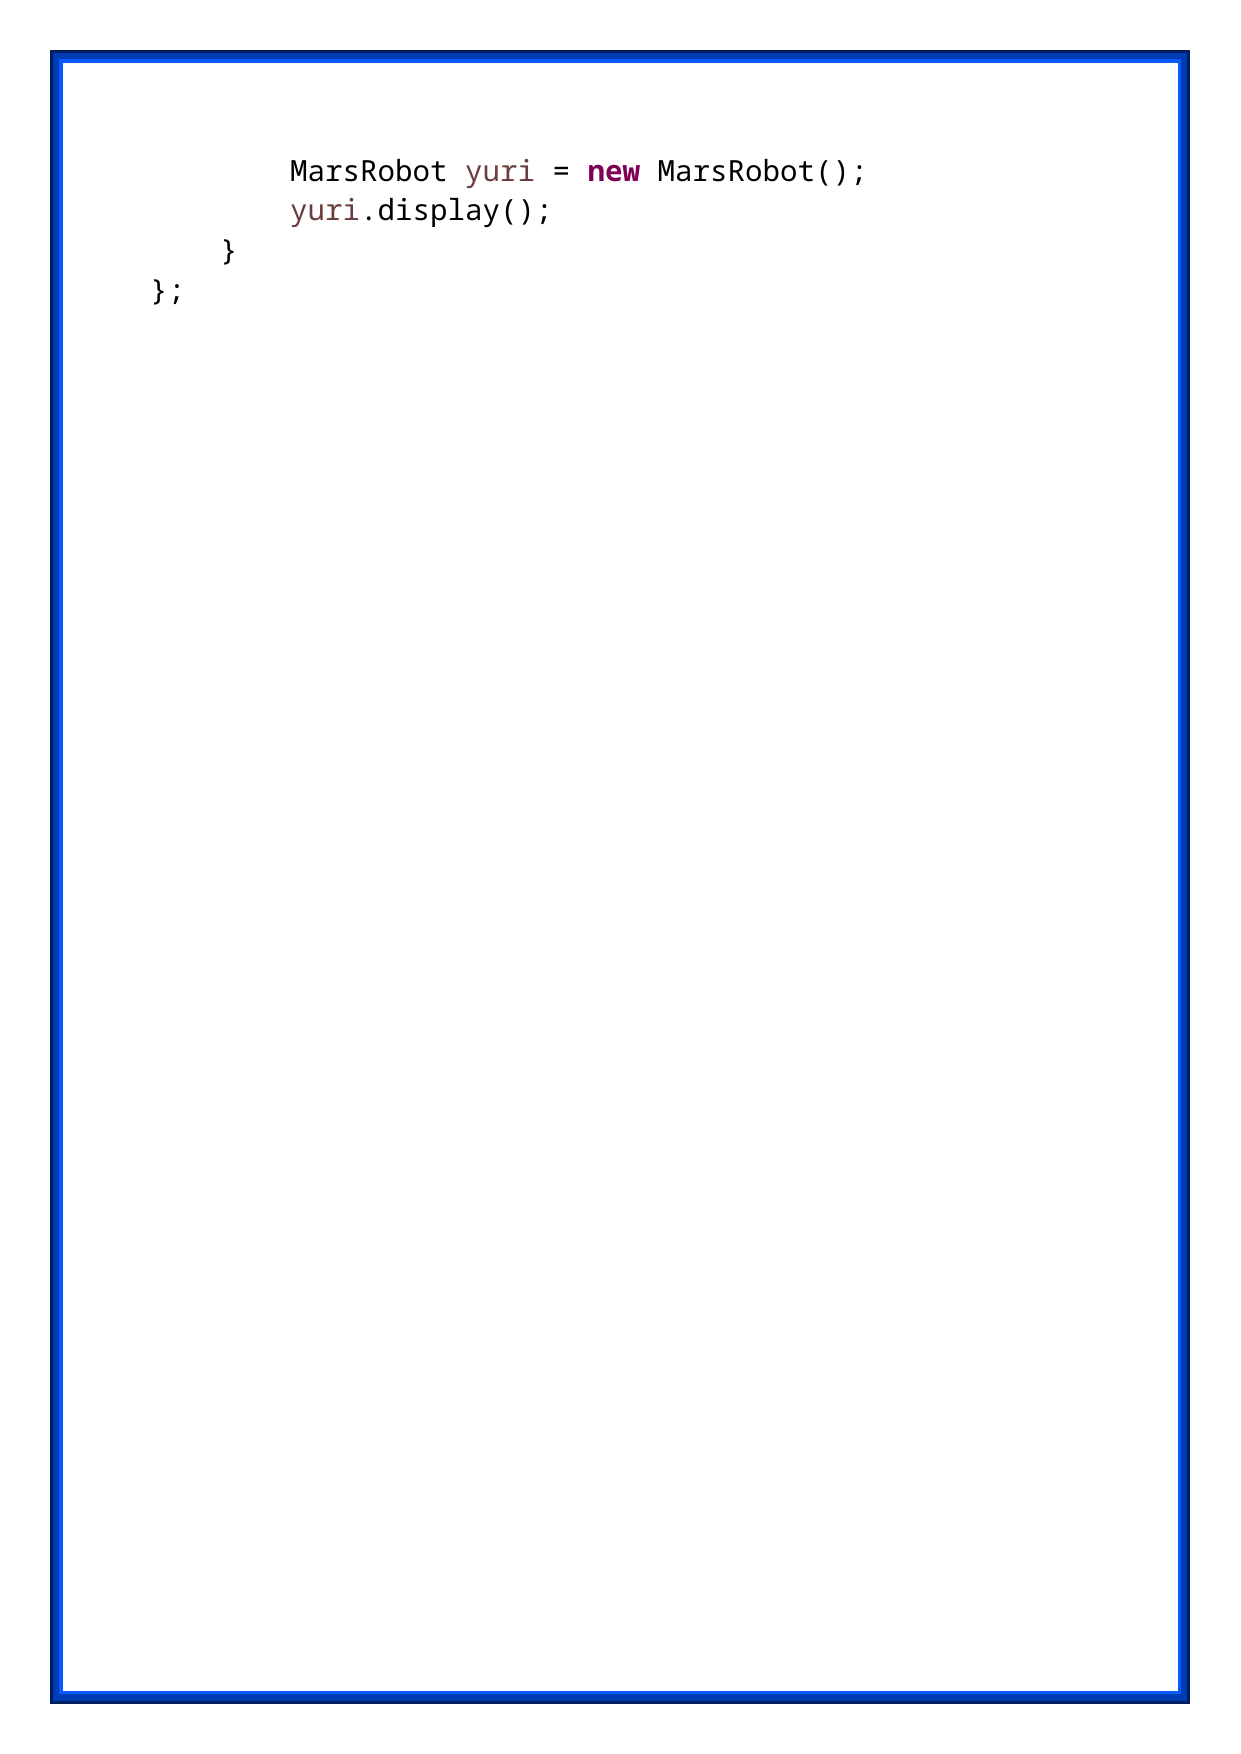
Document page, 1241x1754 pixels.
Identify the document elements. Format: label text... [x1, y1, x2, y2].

text yuri.display(); [150, 190, 1090, 229]
text } [150, 229, 1090, 269]
text }; [150, 269, 1090, 309]
text MarsRobot yuri = new MarsRobot(); [150, 150, 1090, 190]
